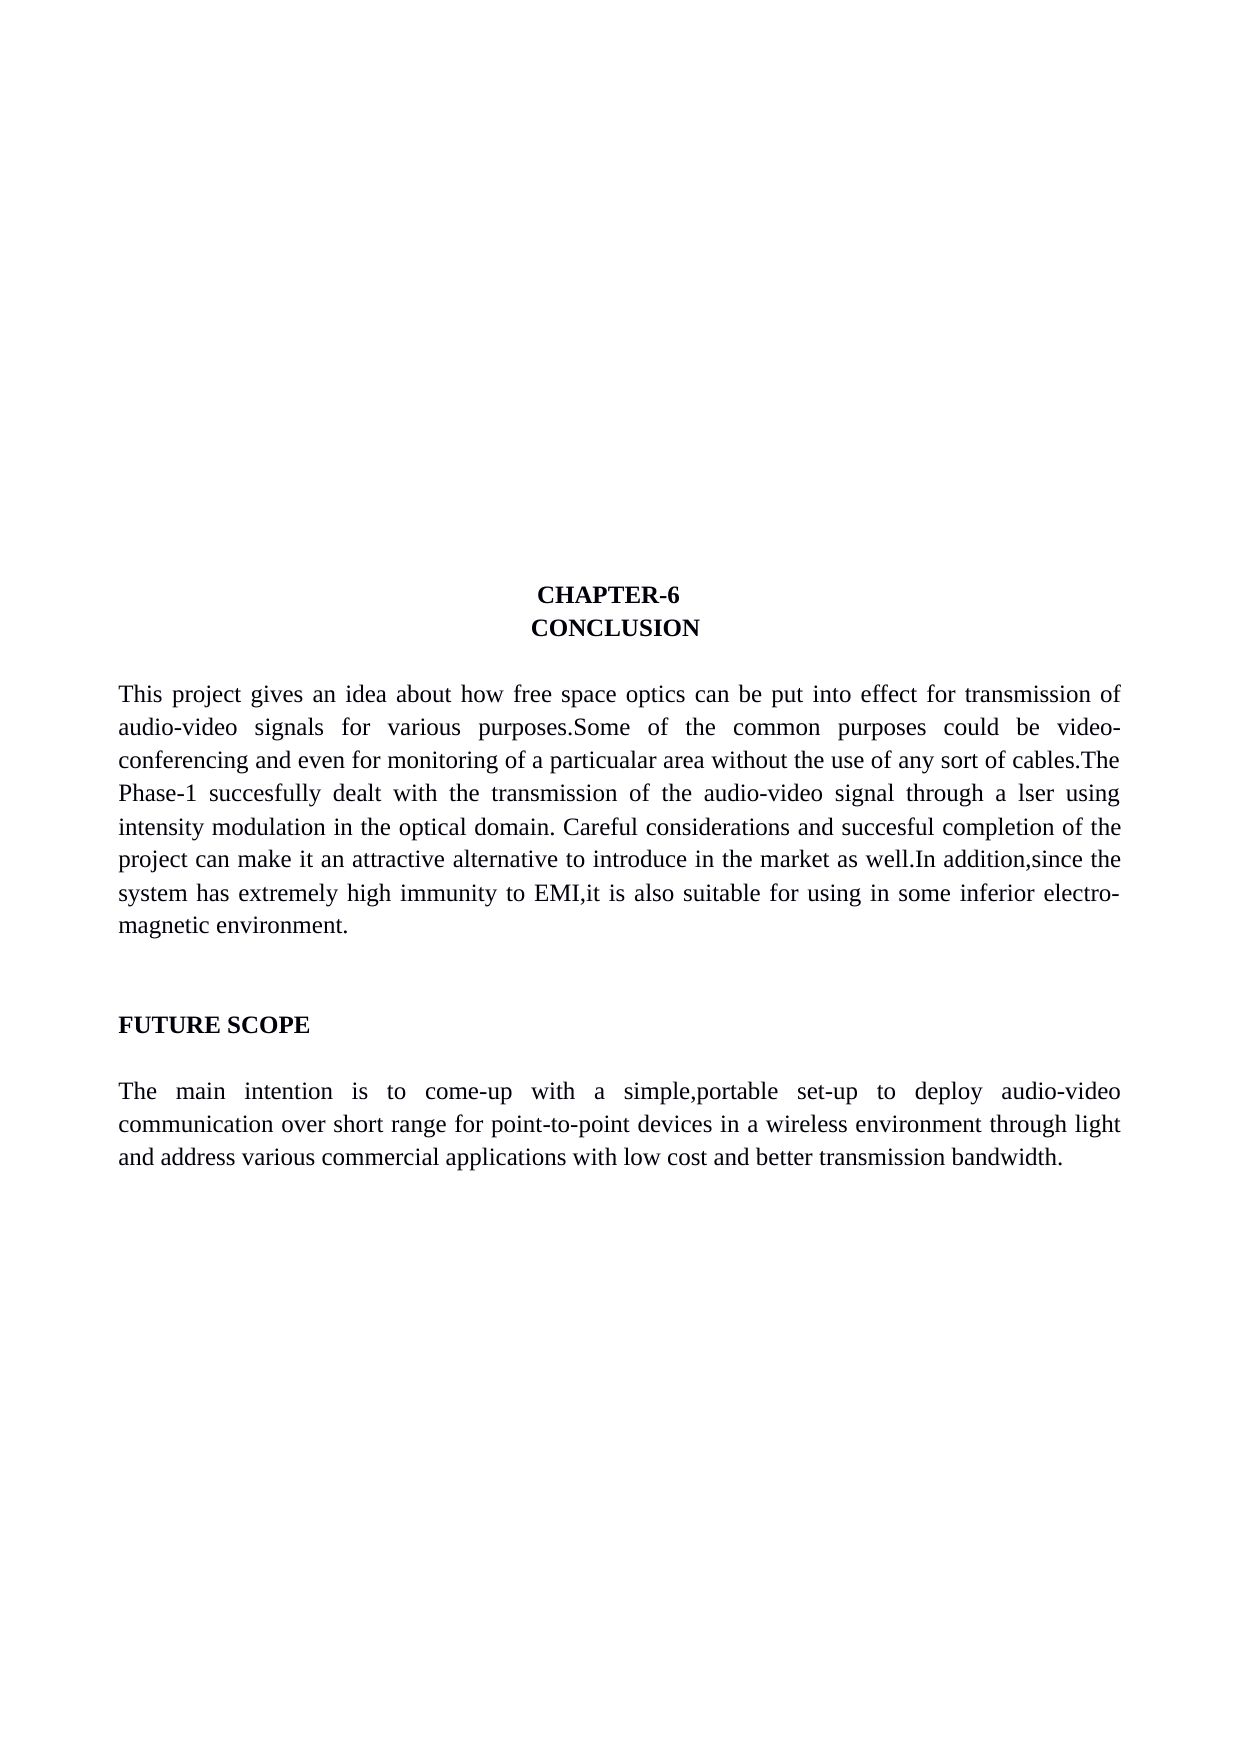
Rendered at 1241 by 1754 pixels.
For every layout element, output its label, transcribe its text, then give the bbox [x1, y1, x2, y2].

text This project gives an idea about how free space optics can be put into effect for transmission of audio-video signals for various purposes.Some of the common purposes could be video-conferencing and even for monitoring of a particualar area without the use of any sort of cables.The Phase-1 succesfully dealt with the transmission of the audio-video signal through a lser using intensity modulation in the optical domain. Careful considerations and succesful completion of the project can make it an attractive alternative to introduce in the market as well.In addition,since the system has extremely high immunity to EMI,it is also suitable for using in some inferior electro-magnetic environment. [118, 679, 1122, 939]
text CONCLUSION [118, 613, 1122, 642]
text FUTURE SCOPE [118, 1010, 1122, 1038]
text CHAPTER-6 [118, 580, 1122, 609]
text The main intention is to come-up with a simple,portable set-up to deploy audio-video communication over short range for point-to-point devices in a wireless environment through light and address various commercial applications with low cost and better transmission bandwidth. [118, 1076, 1122, 1171]
